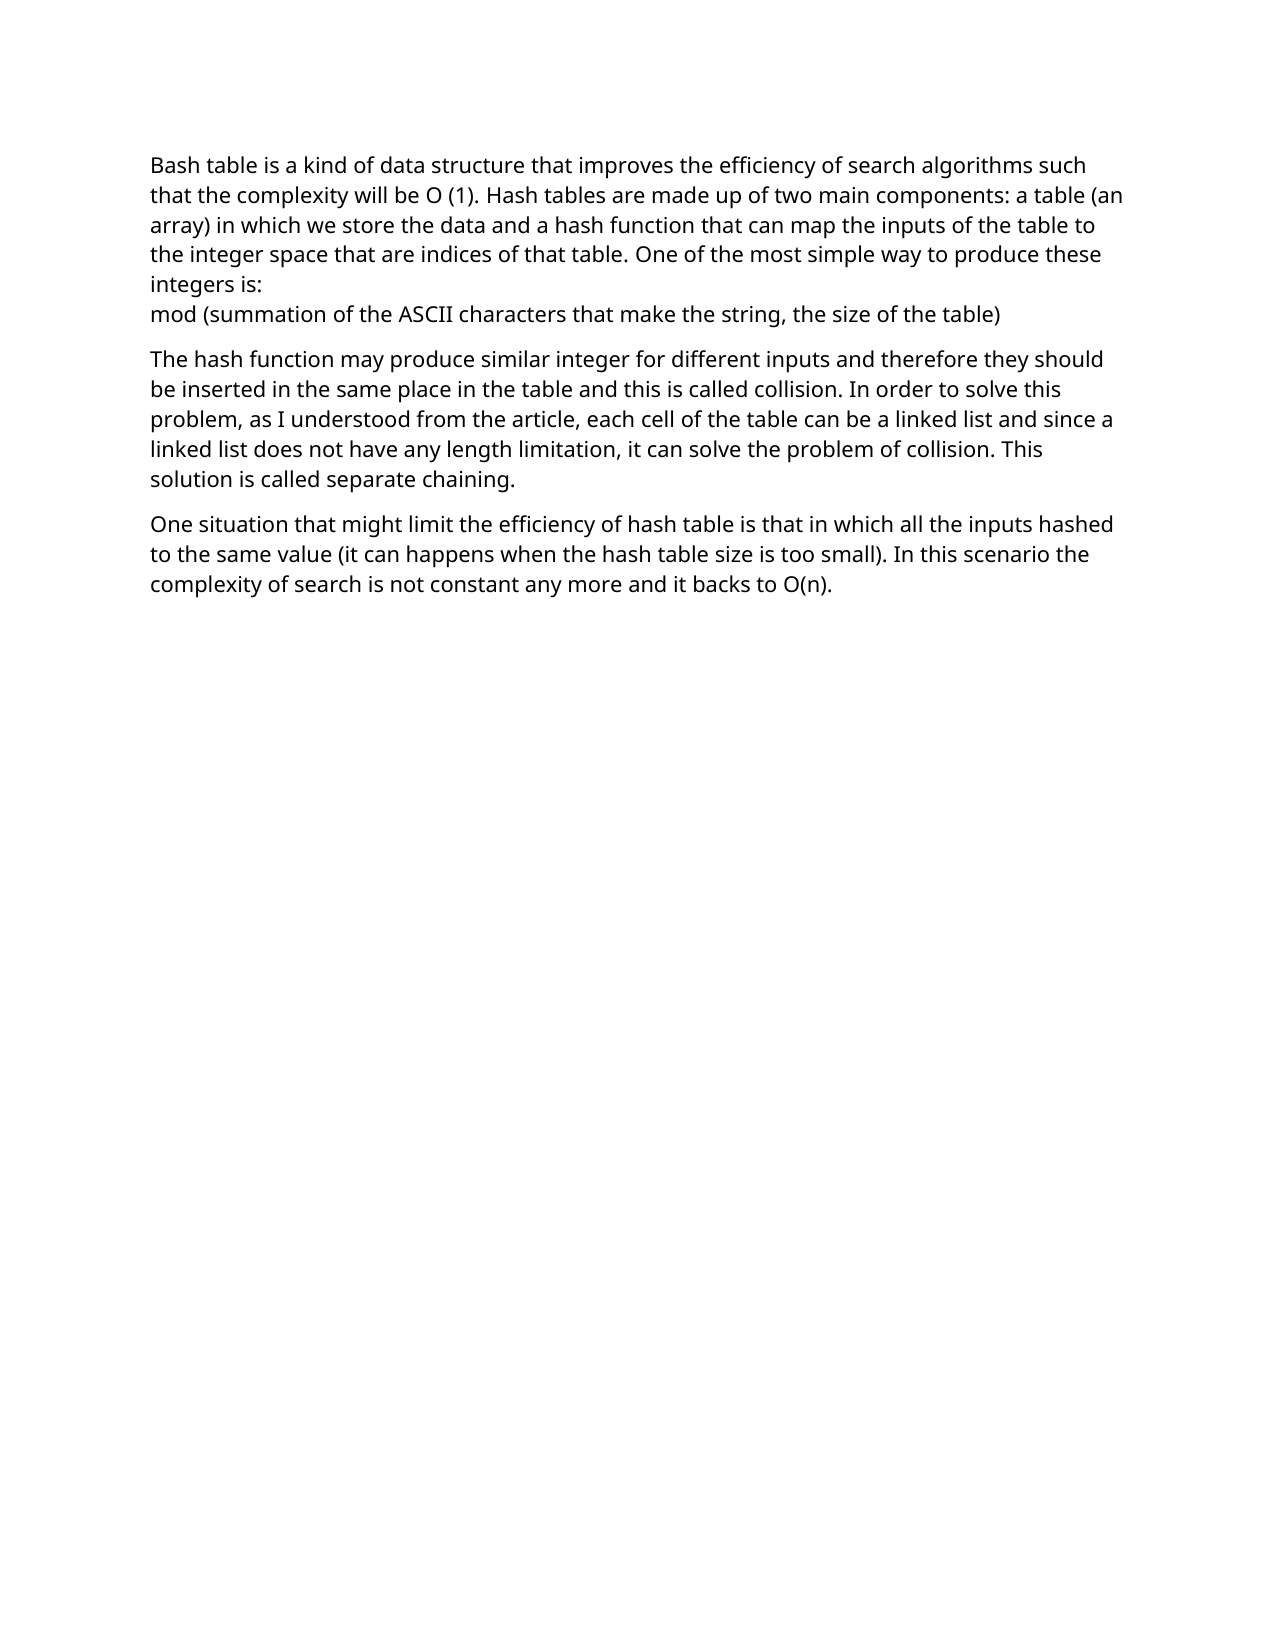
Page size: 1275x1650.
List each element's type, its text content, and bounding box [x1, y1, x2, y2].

text Bash table is a kind of data structure that improves the efficiency of search algorithms such that the complexity will be O (1). Hash tables are made up of two main components: a table (an array) in which we store the data and a hash function that can map the inputs of the table to the integer space that are indices of that table. One of the most simple way to produce these integers is: [150, 150, 1125, 299]
text One situation that might limit the efficiency of hash table is that in which all the inputs hashed to the same value (it can happens when the hash table size is too small). In this scenario the complexity of search is not constant any more and it backs to O(n). [150, 509, 1125, 598]
text mod (summation of the ASCII characters that make the string, the size of the table) [150, 299, 1125, 329]
text The hash function may produce similar integer for different inputs and therefore they should be inserted in the same place in the table and this is called collision. In order to solve this problem, as I understood from the article, each cell of the table can be a linked list and since a linked list does not have any length limitation, it can solve the problem of collision. This solution is called separate chaining. [150, 344, 1125, 493]
